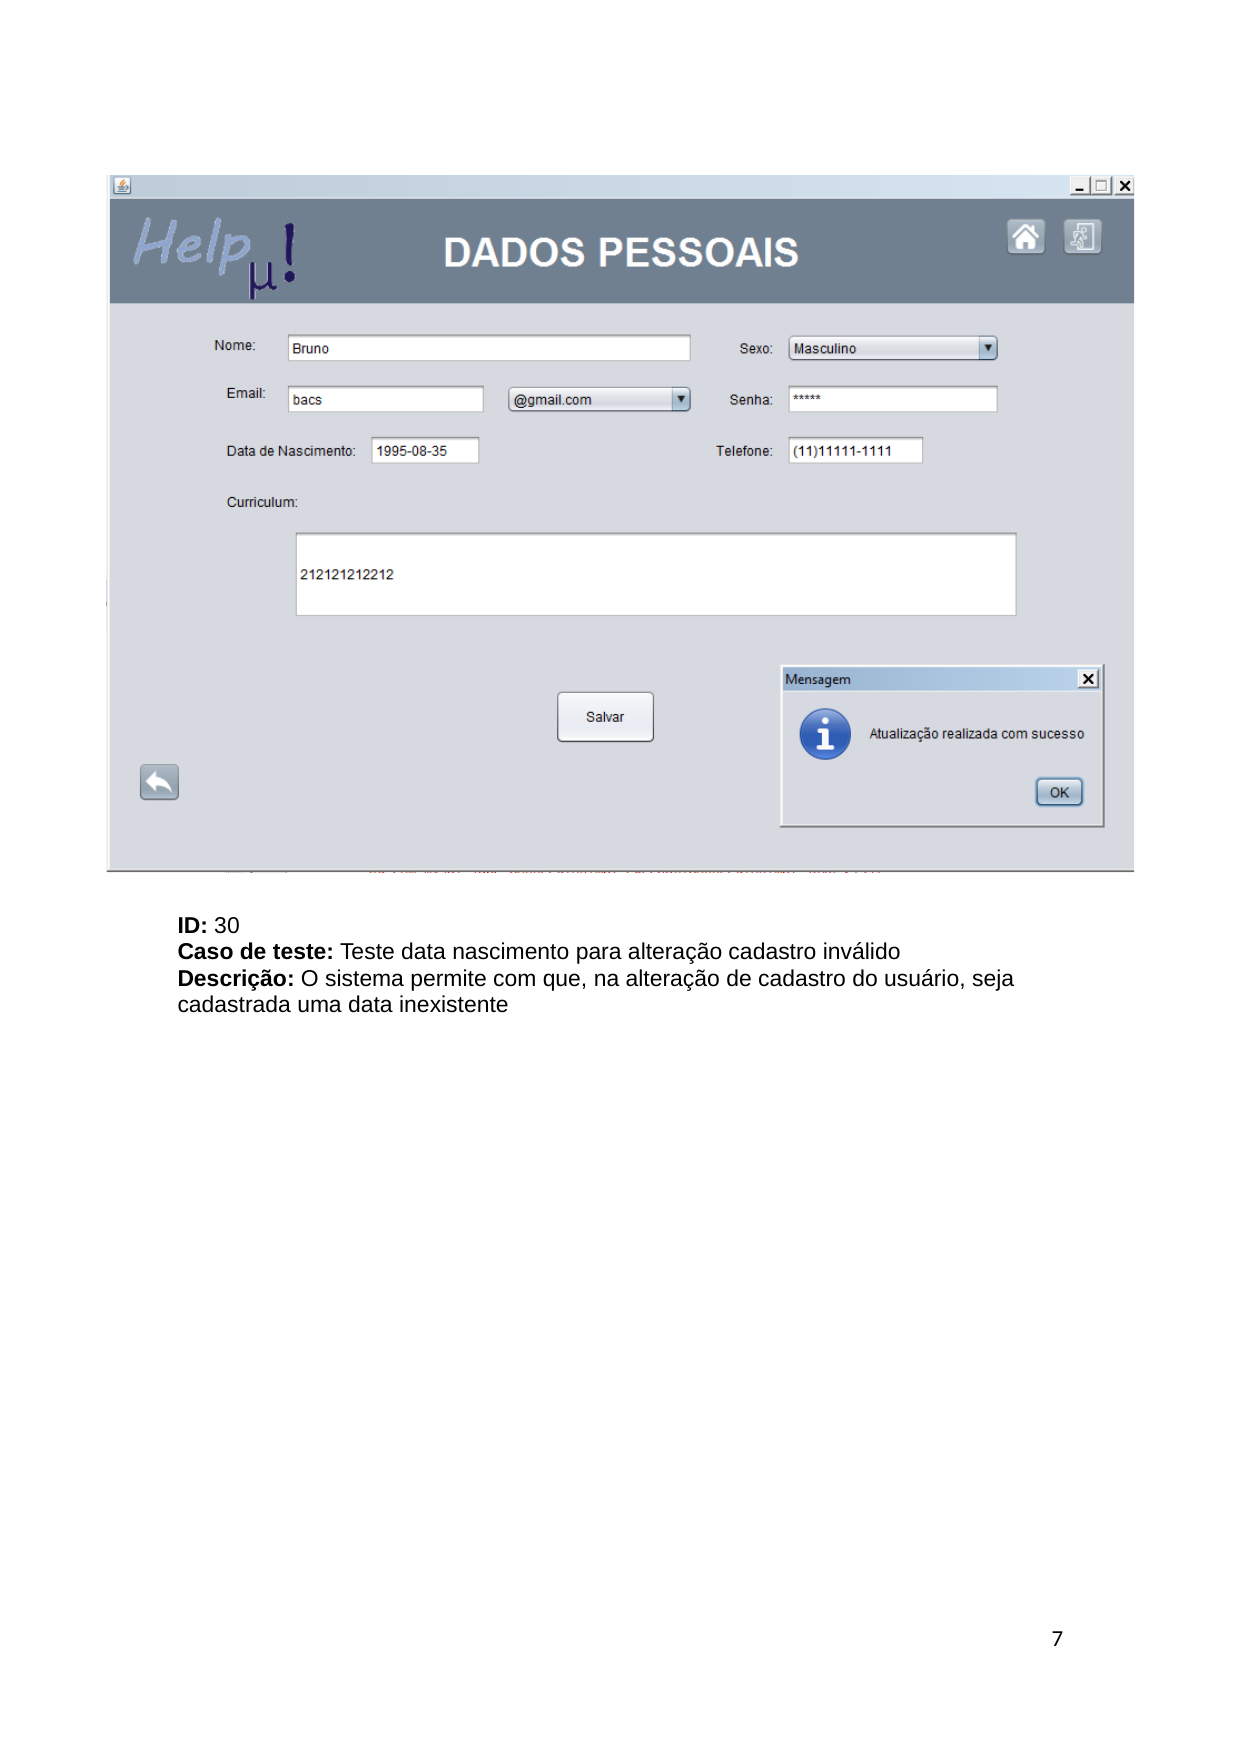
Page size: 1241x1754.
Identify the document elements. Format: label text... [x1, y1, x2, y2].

text Caso de teste: Teste data nascimento para alteração cadastro inválido [177, 938, 1063, 964]
text ID: 30 [177, 912, 1063, 938]
picture [106, 175, 1135, 873]
text Descrição: O sistema permite com que, na alteração de cadastro do usuário, seja cadastrada uma data inexistente [177, 964, 1063, 1017]
